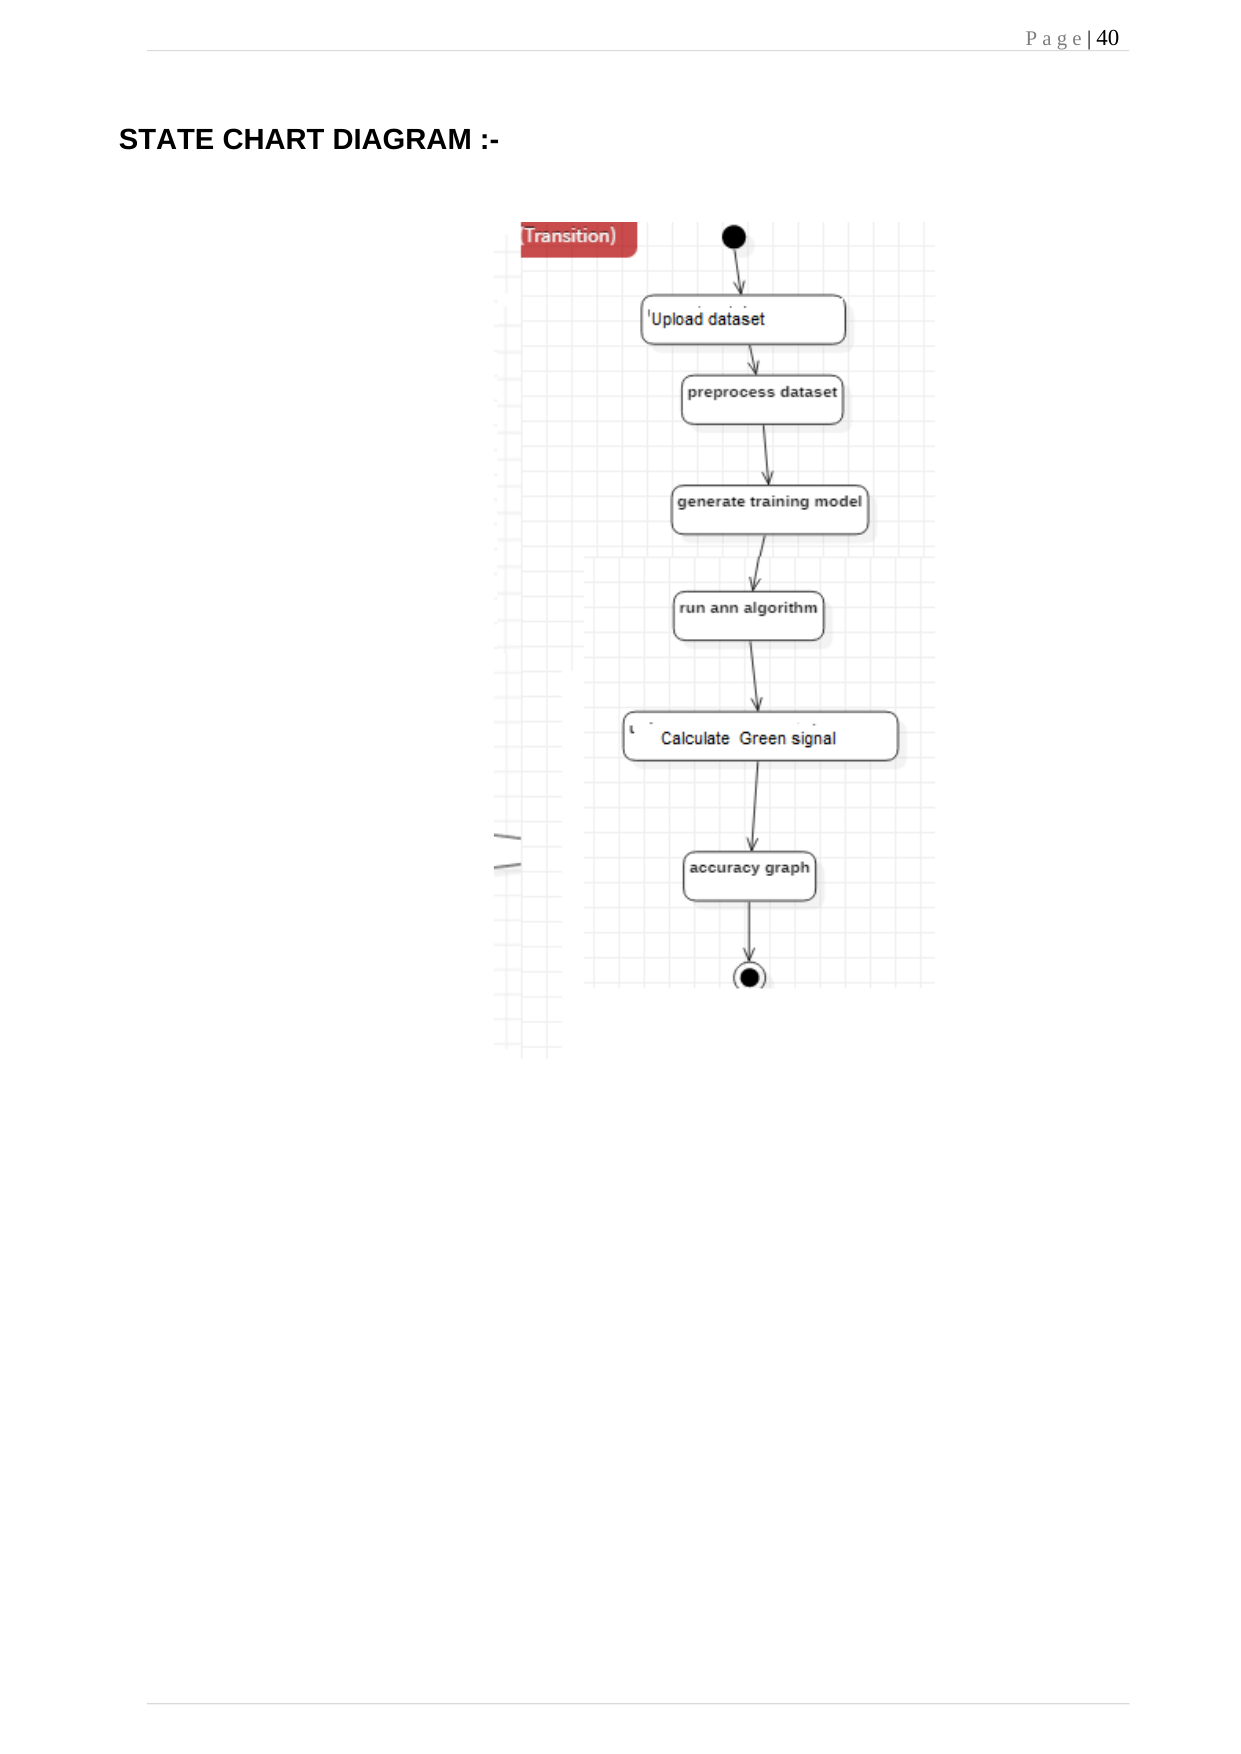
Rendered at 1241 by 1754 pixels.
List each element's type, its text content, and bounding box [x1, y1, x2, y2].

text STATE CHART DIAGRAM :- [119, 122, 1209, 156]
picture [493, 222, 936, 1059]
